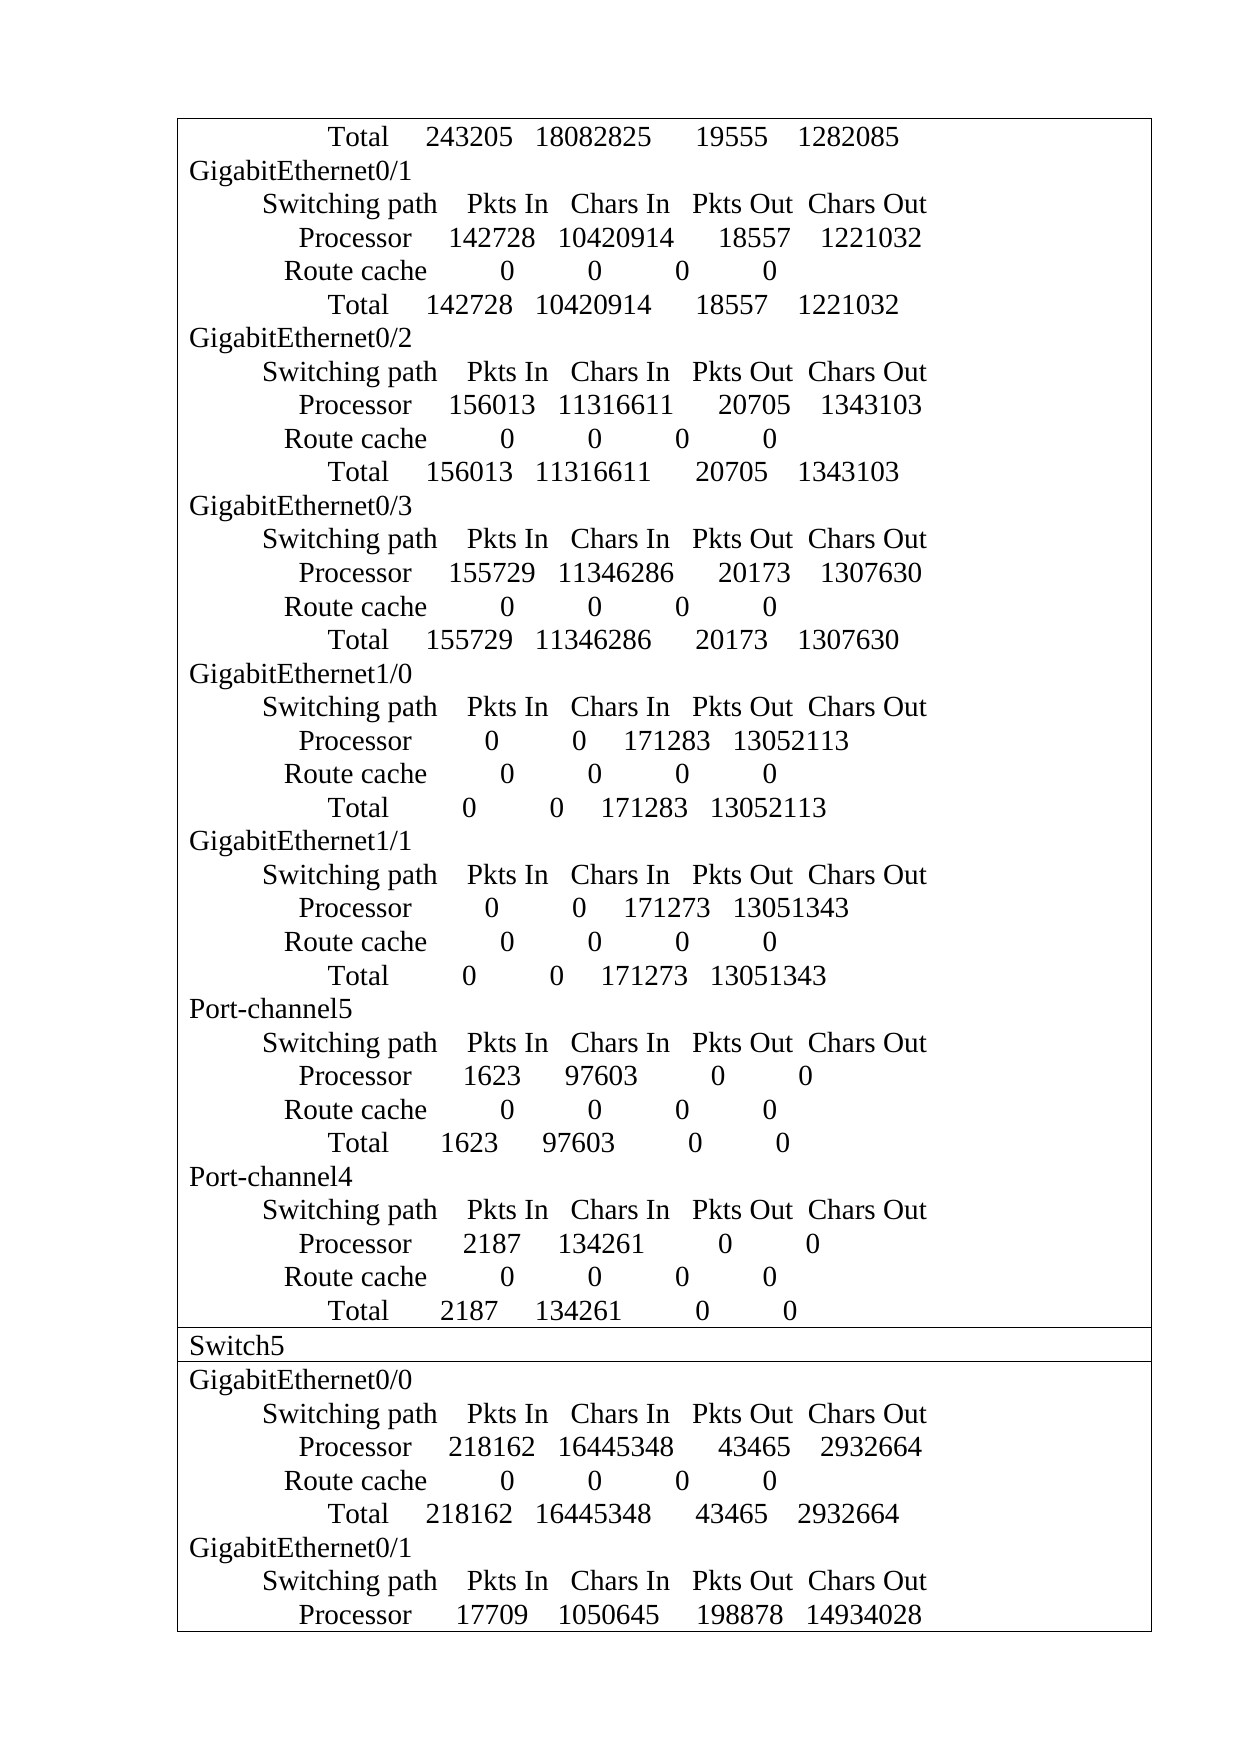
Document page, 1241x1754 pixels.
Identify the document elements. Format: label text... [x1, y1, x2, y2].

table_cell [178, 119, 1151, 1327]
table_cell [178, 1362, 1151, 1631]
table_cell Switch5 [178, 1328, 1151, 1361]
